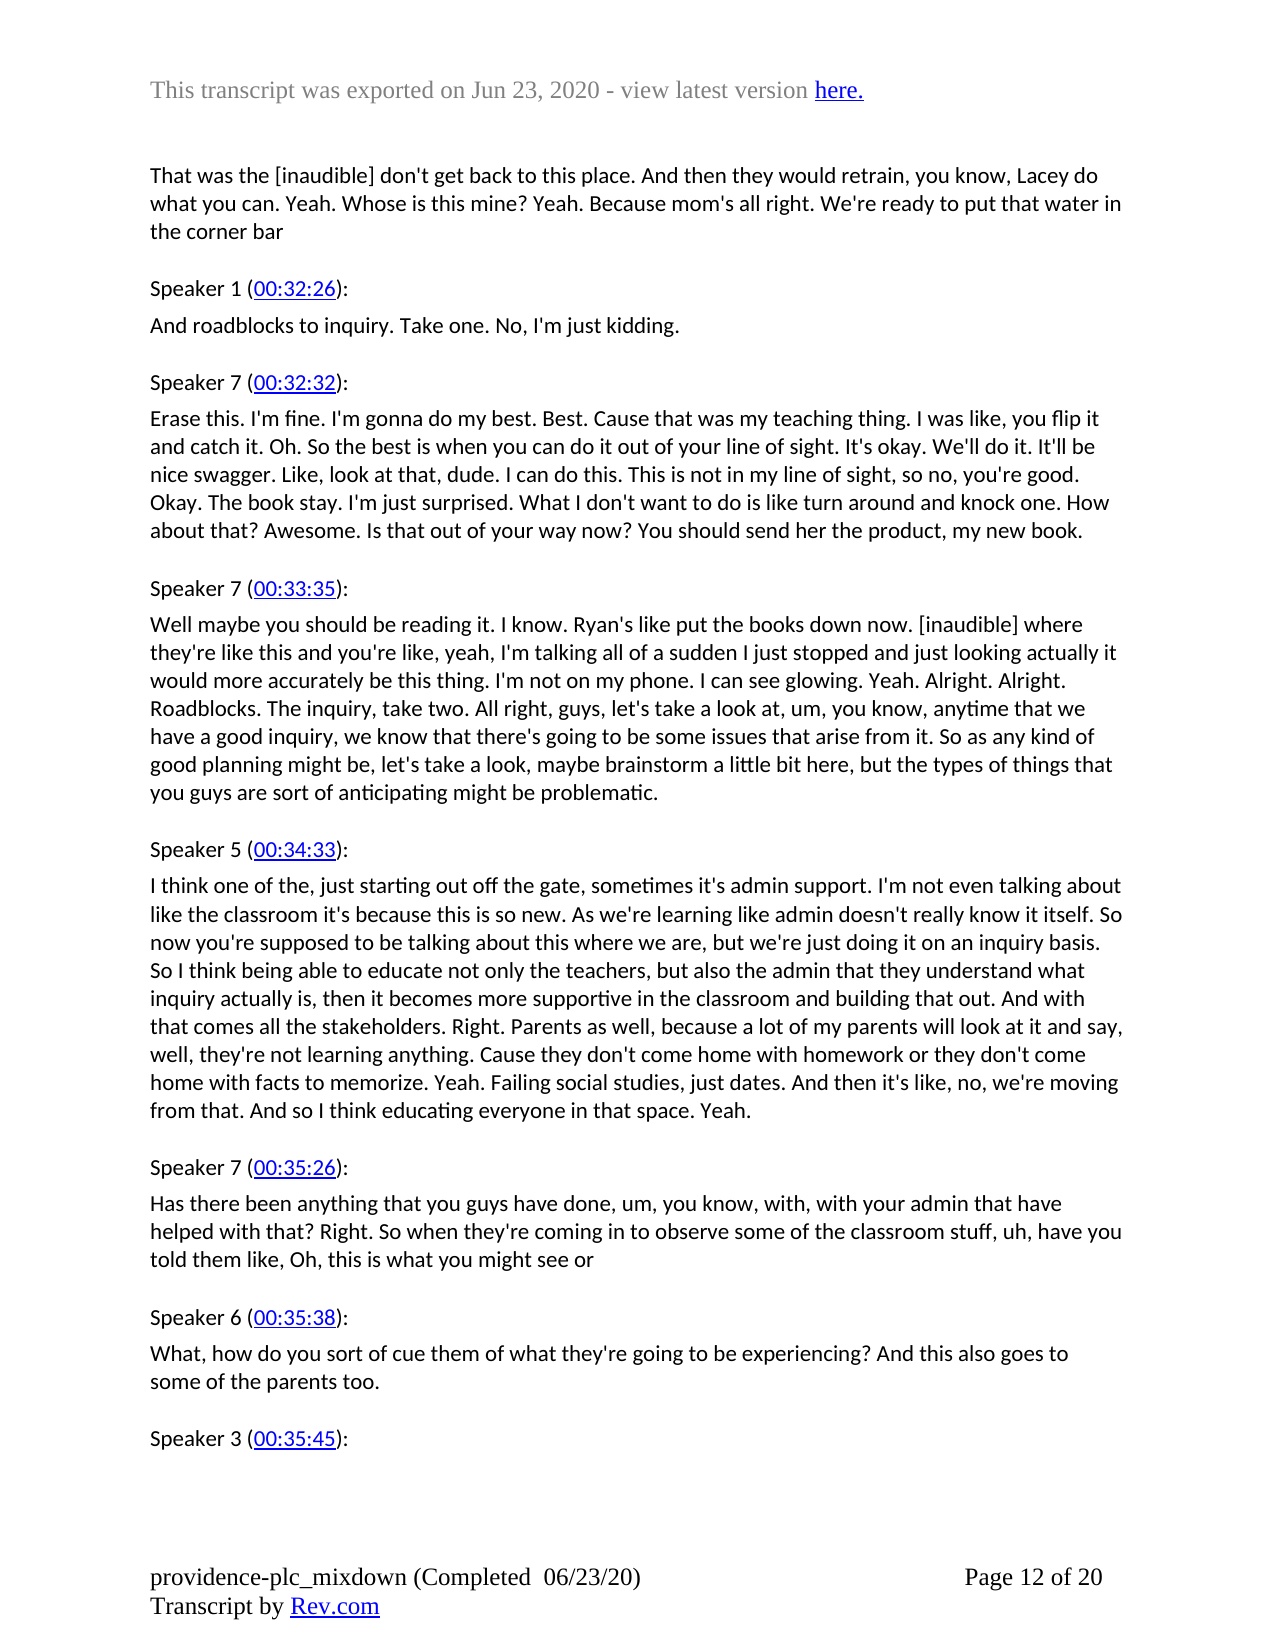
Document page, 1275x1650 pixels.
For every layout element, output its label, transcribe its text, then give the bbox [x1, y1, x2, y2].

text Speaker 7 (00:35:26): [150, 1153, 1125, 1181]
text Well maybe you should be reading it. I know. Ryan's like put the books down now. [inaudible] where they're like this and you're like, yeah, I'm talking all of a sudden I just stopped and just looking actually it would more accurately be this thing. I'm not on my phone. I can see glowing. Yeah. Alright. Alright. Roadblocks. The inquiry, take two. All right, guys, let's take a look at, um, you know, anytime that we have a good inquiry, we know that there's going to be some issues that arise from it. So as any kind of good planning might be, let's take a look, maybe brainstorm a little bit here, but the types of things that you guys are sort of anticipating might be problematic. [150, 610, 1125, 806]
text Speaker 5 (00:34:33): [150, 835, 1125, 863]
text Has there been anything that you guys have done, um, you know, with, with your admin that have helped with that? Right. So when they're coming in to observe some of the classroom stuff, uh, have you told them like, Oh, this is what you might see or [150, 1189, 1125, 1273]
text I think one of the, just starting out off the gate, sometimes it's admin support. I'm not even talking about like the classroom it's because this is so new. As we're learning like admin doesn't really know it itself. So now you're supposed to be talking about this where we are, but we're just doing it on an inquiry basis. So I think being able to educate not only the teachers, but also the admin that they understand what inquiry actually is, then it becomes more supportive in the classroom and building that out. And with that comes all the stakeholders. Right. Parents as well, because a lot of my parents will look at it and say, well, they're not learning anything. Cause they don't come home with homework or they don't come home with facts to memorize. Yeah. Failing social studies, just dates. And then it's like, no, we're moving from that. And so I think educating everyone in that space. Yeah. [150, 872, 1125, 1124]
text Speaker 7 (00:33:35): [150, 574, 1125, 602]
text Erase this. I'm fine. I'm gonna do my best. Best. Cause that was my teaching thing. I was like, you flip it and catch it. Oh. So the best is when you can do it out of your line of sight. It's okay. We'll do it. It'll be nice swagger. Like, look at that, dude. I can do this. This is not in my line of sight, so no, you're good. Okay. The book stay. I'm just surprised. What I don't want to do is like turn around and knock one. How about that? Awesome. Is that out of your way now? You should send her the product, my new book. [150, 404, 1125, 544]
text What, how do you sort of cue them of what they're going to be experiencing? And this also goes to some of the parents too. [150, 1339, 1125, 1395]
text Speaker 7 (00:32:32): [150, 368, 1125, 396]
text Speaker 6 (00:35:38): [150, 1303, 1125, 1331]
text Speaker 3 (00:35:45): [150, 1424, 1125, 1452]
text That was the [inaudible] don't get back to this place. And then they would retrain, you know, Lacey do what you can. Yeah. Whose is this mine? Yeah. Because mom's all right. We're ready to put that water in the corner bar [150, 161, 1125, 245]
text Speaker 1 (00:32:26): [150, 274, 1125, 302]
text And roadblocks to inquiry. Take one. No, I'm just kidding. [150, 311, 1125, 339]
